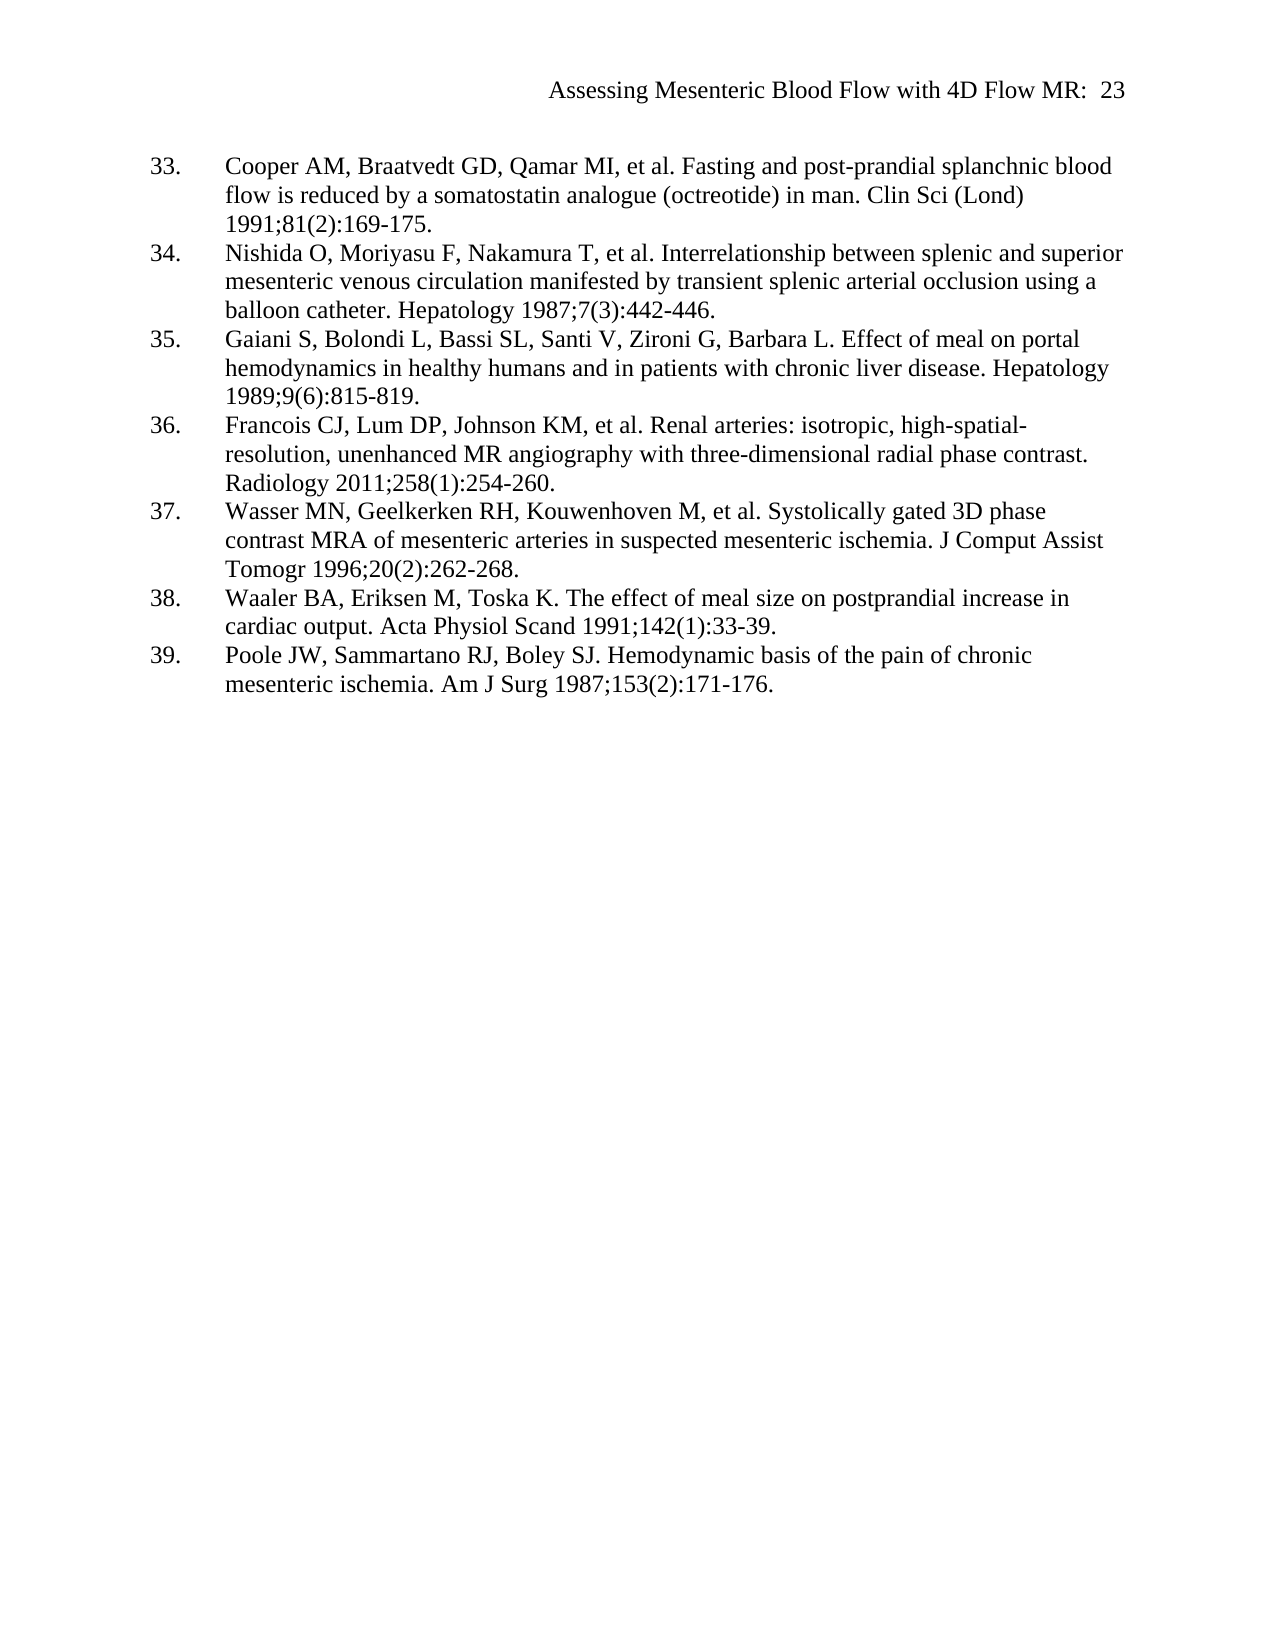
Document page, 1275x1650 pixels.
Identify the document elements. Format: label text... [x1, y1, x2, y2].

text 36. Francois CJ, Lum DP, Johnson KM, et al. Renal arteries: isotropic, high-spatial-resolution, unenhanced MR angiography with three-dimensional radial phase contrast. Radiology 2011;258(1):254-260. [150, 410, 1125, 496]
text 37. Wasser MN, Geelkerken RH, Kouwenhoven M, et al. Systolically gated 3D phase contrast MRA of mesenteric arteries in suspected mesenteric ischemia. J Comput Assist Tomogr 1996;20(2):262-268. [150, 496, 1125, 583]
text 38. Waaler BA, Eriksen M, Toska K. The effect of meal size on postprandial increase in cardiac output. Acta Physiol Scand 1991;142(1):33-39. [150, 583, 1125, 640]
text 33. Cooper AM, Braatvedt GD, Qamar MI, et al. Fasting and post-prandial splanchnic blood flow is reduced by a somatostatin analogue (octreotide) in man. Clin Sci (Lond) 1991;81(2):169-175. [150, 151, 1125, 238]
text 35. Gaiani S, Bolondi L, Bassi SL, Santi V, Zironi G, Barbara L. Effect of meal on portal hemodynamics in healthy humans and in patients with chronic liver disease. Hepatology 1989;9(6):815-819. [150, 324, 1125, 410]
text 39. Poole JW, Sammartano RJ, Boley SJ. Hemodynamic basis of the pain of chronic mesenteric ischemia. Am J Surg 1987;153(2):171-176. [150, 640, 1125, 698]
text 34. Nishida O, Moriyasu F, Nakamura T, et al. Interrelationship between splenic and superior mesenteric venous circulation manifested by transient splenic arterial occlusion using a balloon catheter. Hepatology 1987;7(3):442-446. [150, 238, 1125, 324]
